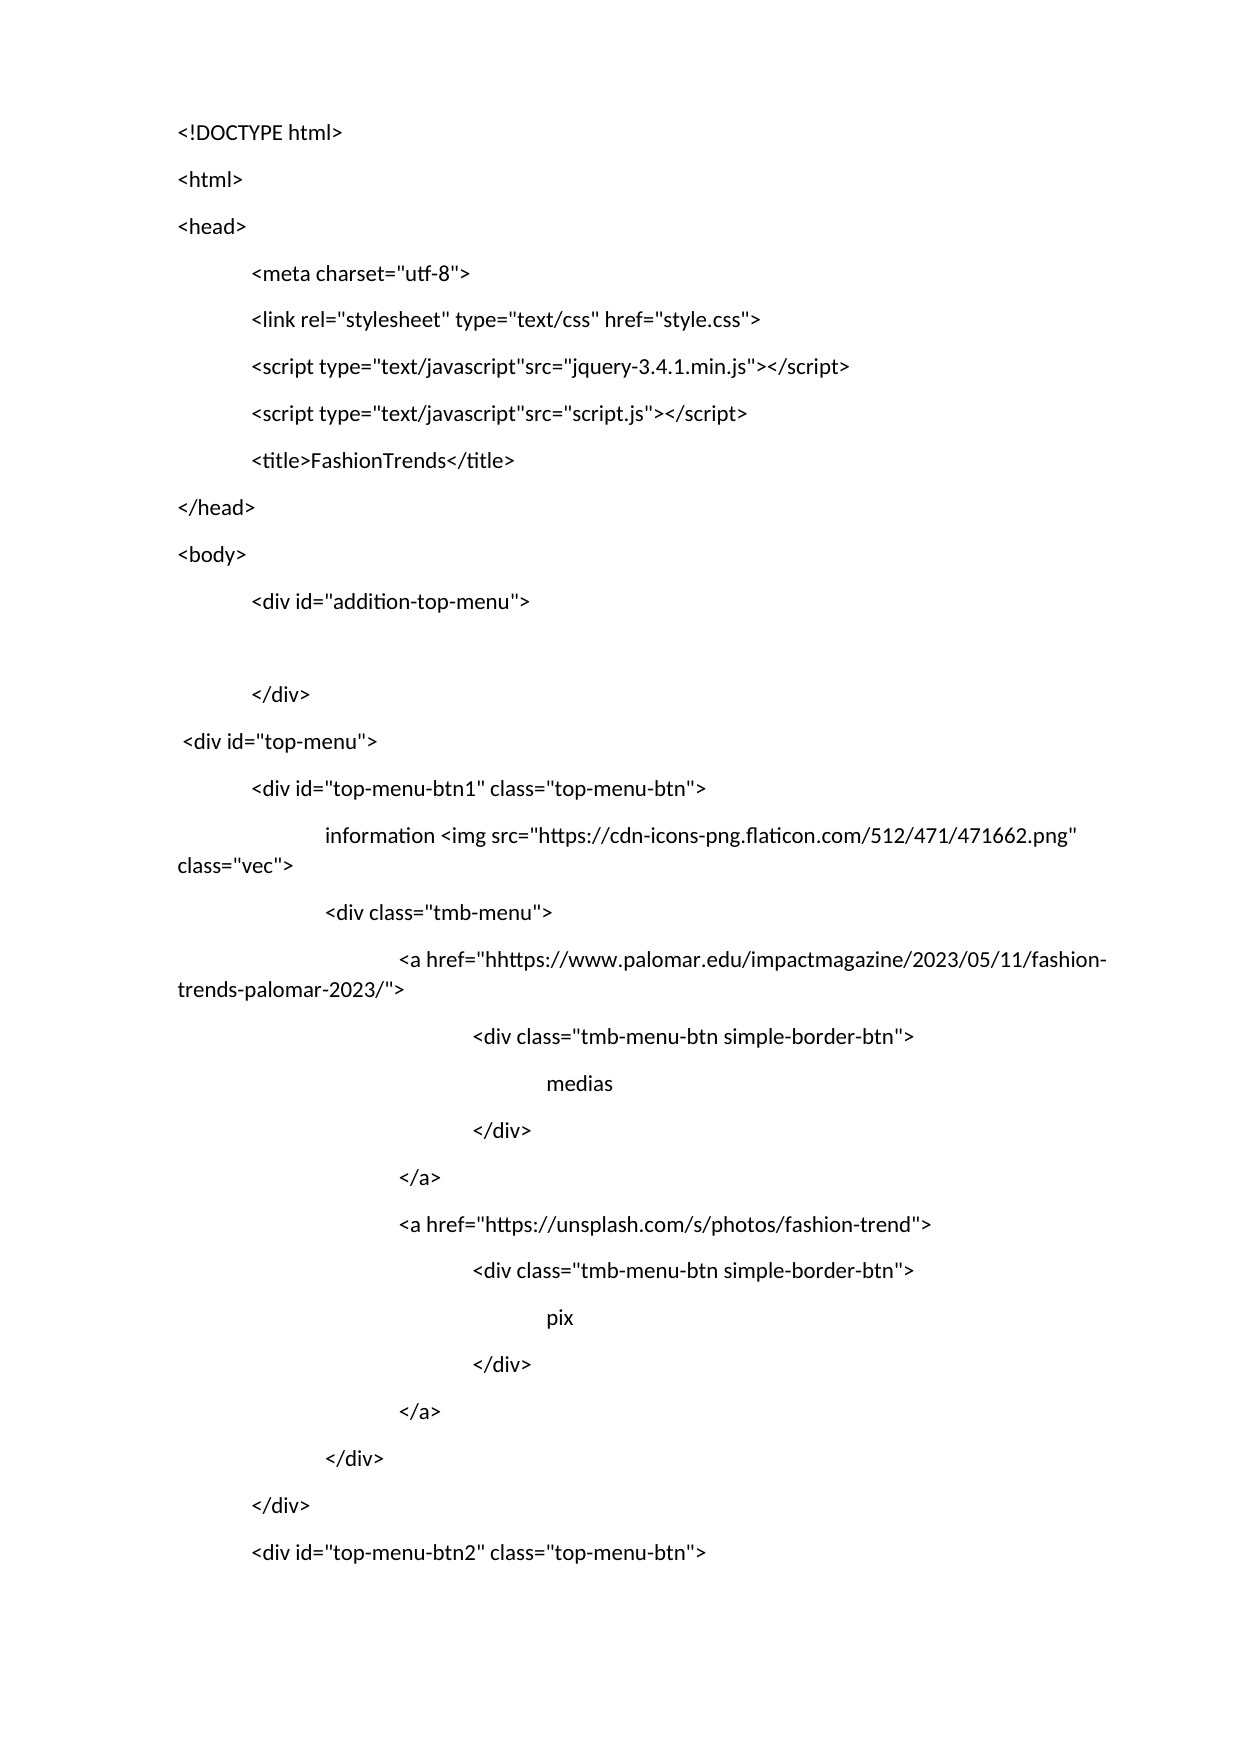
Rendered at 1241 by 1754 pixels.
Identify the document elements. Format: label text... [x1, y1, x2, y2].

text </a> [177, 1163, 1152, 1191]
text <meta charset="utf-8"> [177, 259, 1152, 287]
text </div> [177, 1350, 1152, 1378]
text <html> [177, 165, 1152, 193]
text <div id="addition-top-menu"> [177, 587, 1152, 615]
text <!DOCTYPE html> [177, 118, 1152, 146]
text <div class="tmb-menu"> [177, 898, 1152, 926]
text pix [177, 1303, 1152, 1332]
text </head> [177, 493, 1152, 521]
text information <img src="https://cdn-icons-png.flaticon.com/512/471/471662.png" class="vec"> [177, 821, 1152, 879]
text <div class="tmb-menu-btn simple-border-btn"> [177, 1022, 1152, 1050]
text </div> [177, 681, 1152, 709]
text <head> [177, 212, 1152, 240]
text <link rel="stylesheet" type="text/css" href="style.css"> [177, 306, 1152, 334]
text </a> [177, 1397, 1152, 1425]
text <div class="tmb-menu-btn simple-border-btn"> [177, 1257, 1152, 1285]
text </div> [177, 1444, 1152, 1472]
text <a href="https://unsplash.com/s/photos/fashion-trend"> [177, 1210, 1152, 1238]
text </div> [177, 1116, 1152, 1144]
text <body> [177, 540, 1152, 568]
text <script type="text/javascript"src="jquery-3.4.1.min.js"></script> [177, 352, 1152, 381]
text </div> [177, 1491, 1152, 1519]
text medias [177, 1069, 1152, 1097]
text <div id="top-menu-btn2" class="top-menu-btn"> [177, 1538, 1152, 1566]
text <div id="top-menu"> [177, 727, 1152, 756]
text <div id="top-menu-btn1" class="top-menu-btn"> [177, 774, 1152, 802]
text <a href="hhttps://www.palomar.edu/impactmagazine/2023/05/11/fashion-trends-palomar-2023/"> [177, 945, 1152, 1003]
text <script type="text/javascript"src="script.js"></script> [177, 399, 1152, 427]
text <title>FashionTrends</title> [177, 446, 1152, 474]
